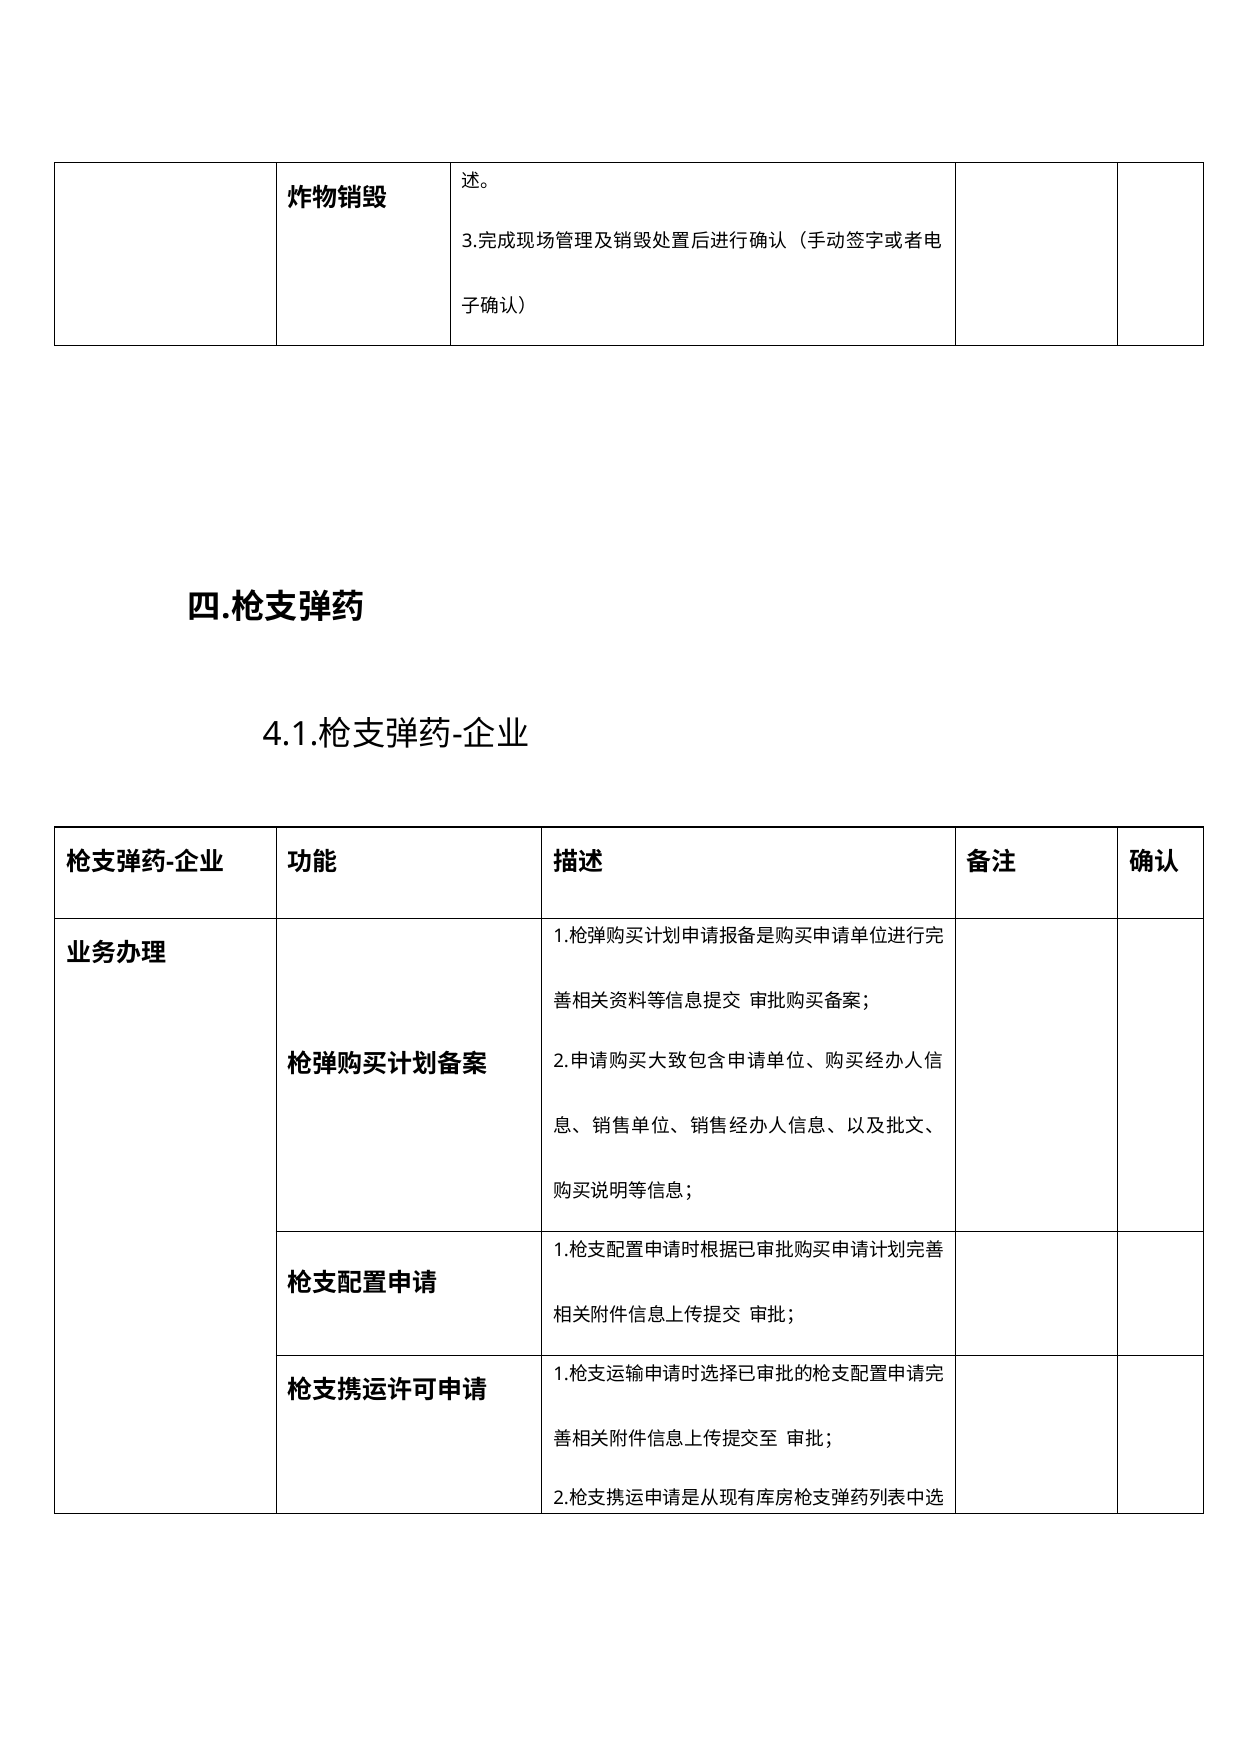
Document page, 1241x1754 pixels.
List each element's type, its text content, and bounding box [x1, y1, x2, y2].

table_cell 枪弹购买计划备案 [277, 919, 541, 1231]
table_header 确认 [1118, 828, 1203, 917]
table_cell 业务办理 [55, 919, 276, 1513]
table_cell [1118, 919, 1203, 1231]
table_header 枪支弹药-企业 [55, 828, 276, 917]
table_cell [1118, 163, 1203, 345]
table_cell [1118, 1356, 1203, 1513]
table_cell [956, 1232, 1117, 1354]
table_cell 爆破现场-爆炸物销毁 [277, 163, 450, 345]
table_header 备注 [956, 828, 1117, 917]
table_cell 1.枪支配置申请时根据已审批购买申请计划完善相关附件信息上传提交 审批； [542, 1232, 955, 1354]
subtitle 4.1.枪支弹药-企业 [262, 699, 1053, 764]
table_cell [542, 1356, 955, 1513]
table_cell [956, 919, 1117, 1231]
table_header 描述 [542, 828, 955, 917]
table_cell [956, 163, 1117, 345]
table_cell 枪支配置申请 [277, 1232, 541, 1354]
table_cell [956, 1356, 1117, 1513]
table_cell [1118, 1232, 1203, 1354]
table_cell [451, 163, 955, 345]
table_cell 1.枪弹购买计划申请报备是购买申请单位进行完善相关资料等信息提交 审批购买备案； 2.申请购买大致包含申请单位、购买经办人信息、销售单位、销售经办人信息、以及批文、购买说明等信息； [542, 919, 955, 1231]
subtitle 枪支弹药 [187, 572, 1053, 637]
table_cell 枪支携运许可申请 [277, 1356, 541, 1513]
table_header 功能 [277, 828, 541, 917]
